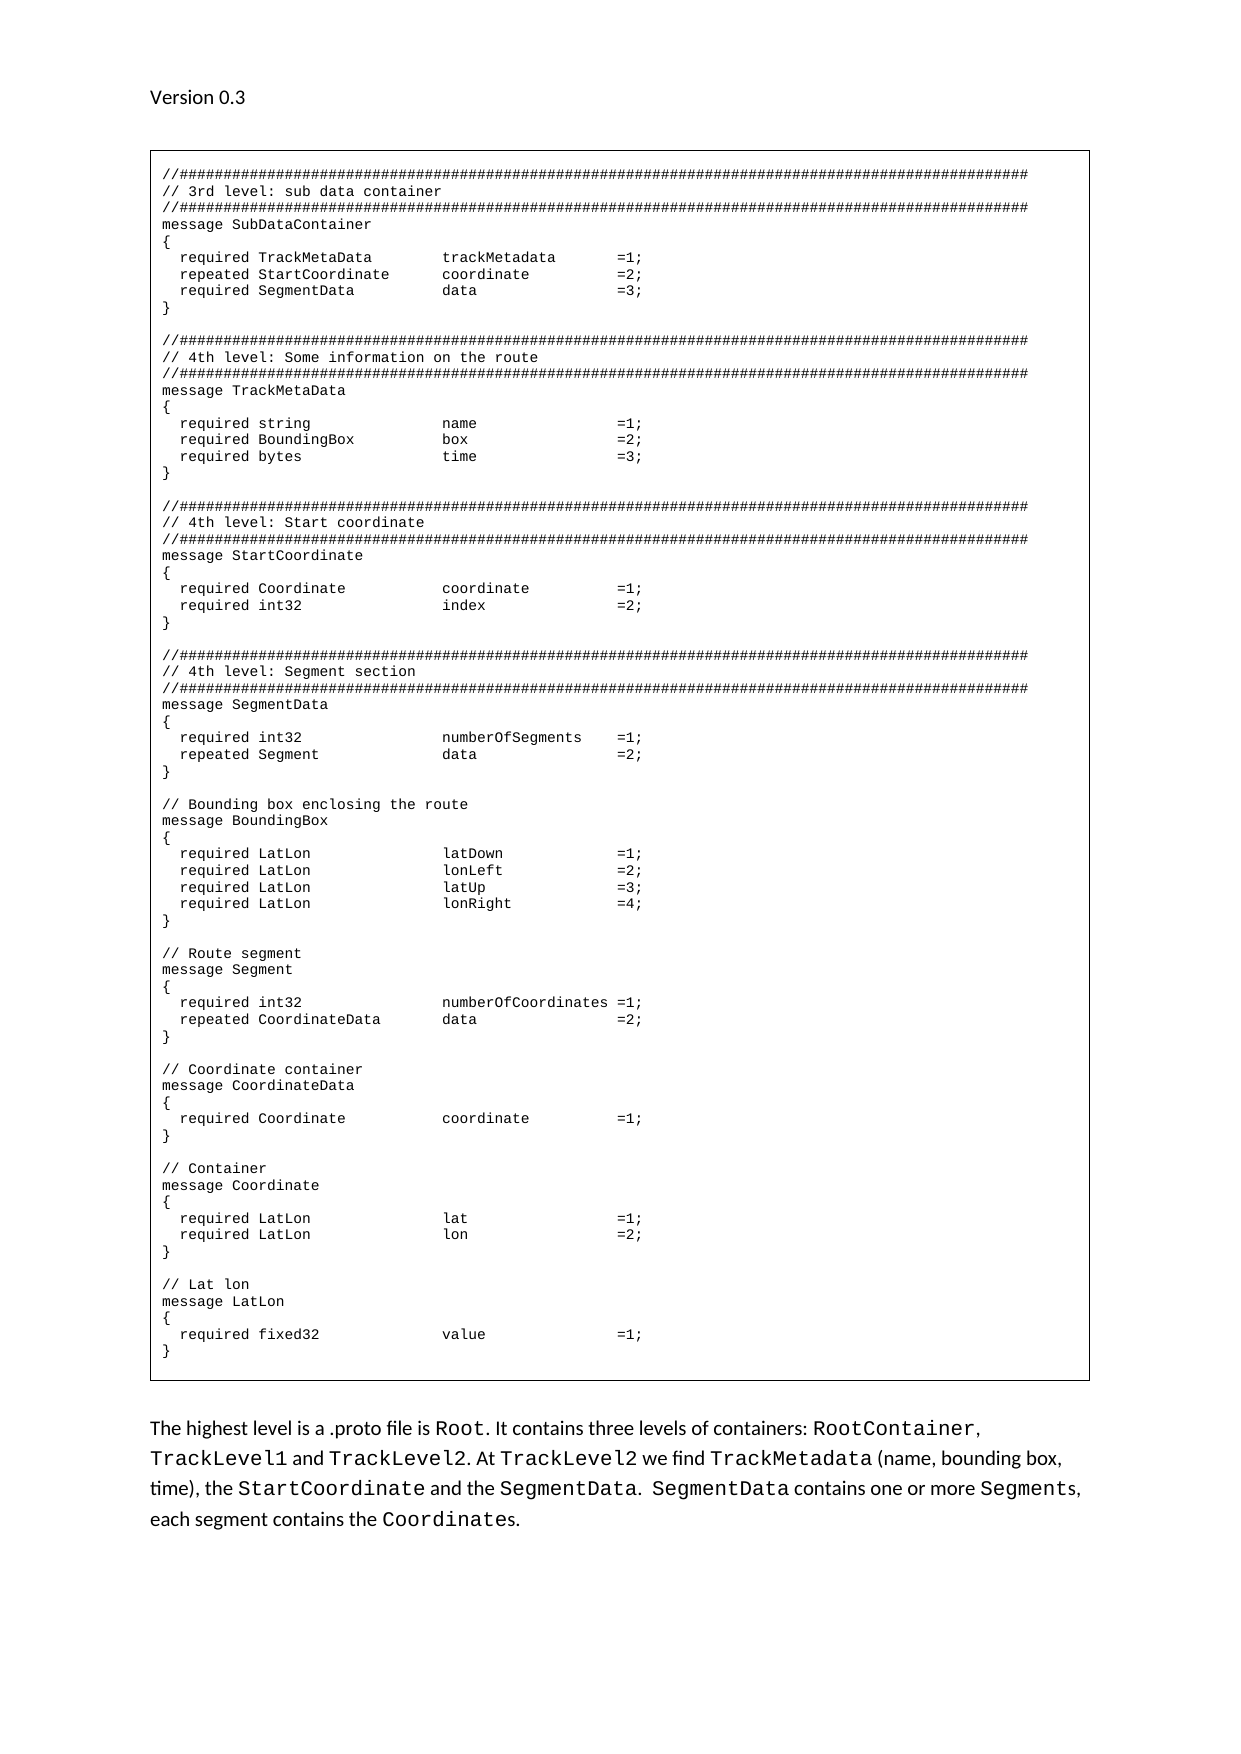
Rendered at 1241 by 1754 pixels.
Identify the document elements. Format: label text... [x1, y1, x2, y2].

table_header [151, 151, 1089, 1380]
text The highest level is a .proto file is Root. It contains three levels of containers: RootContainer, TrackLevel1 and TrackLevel2. At TrackLevel2 we find TrackMetadata (name, bounding box, time), the StartCoordinate and the SegmentData. SegmentData contains one or more Segments, each segment contains the Coordinates. [150, 1415, 1090, 1532]
